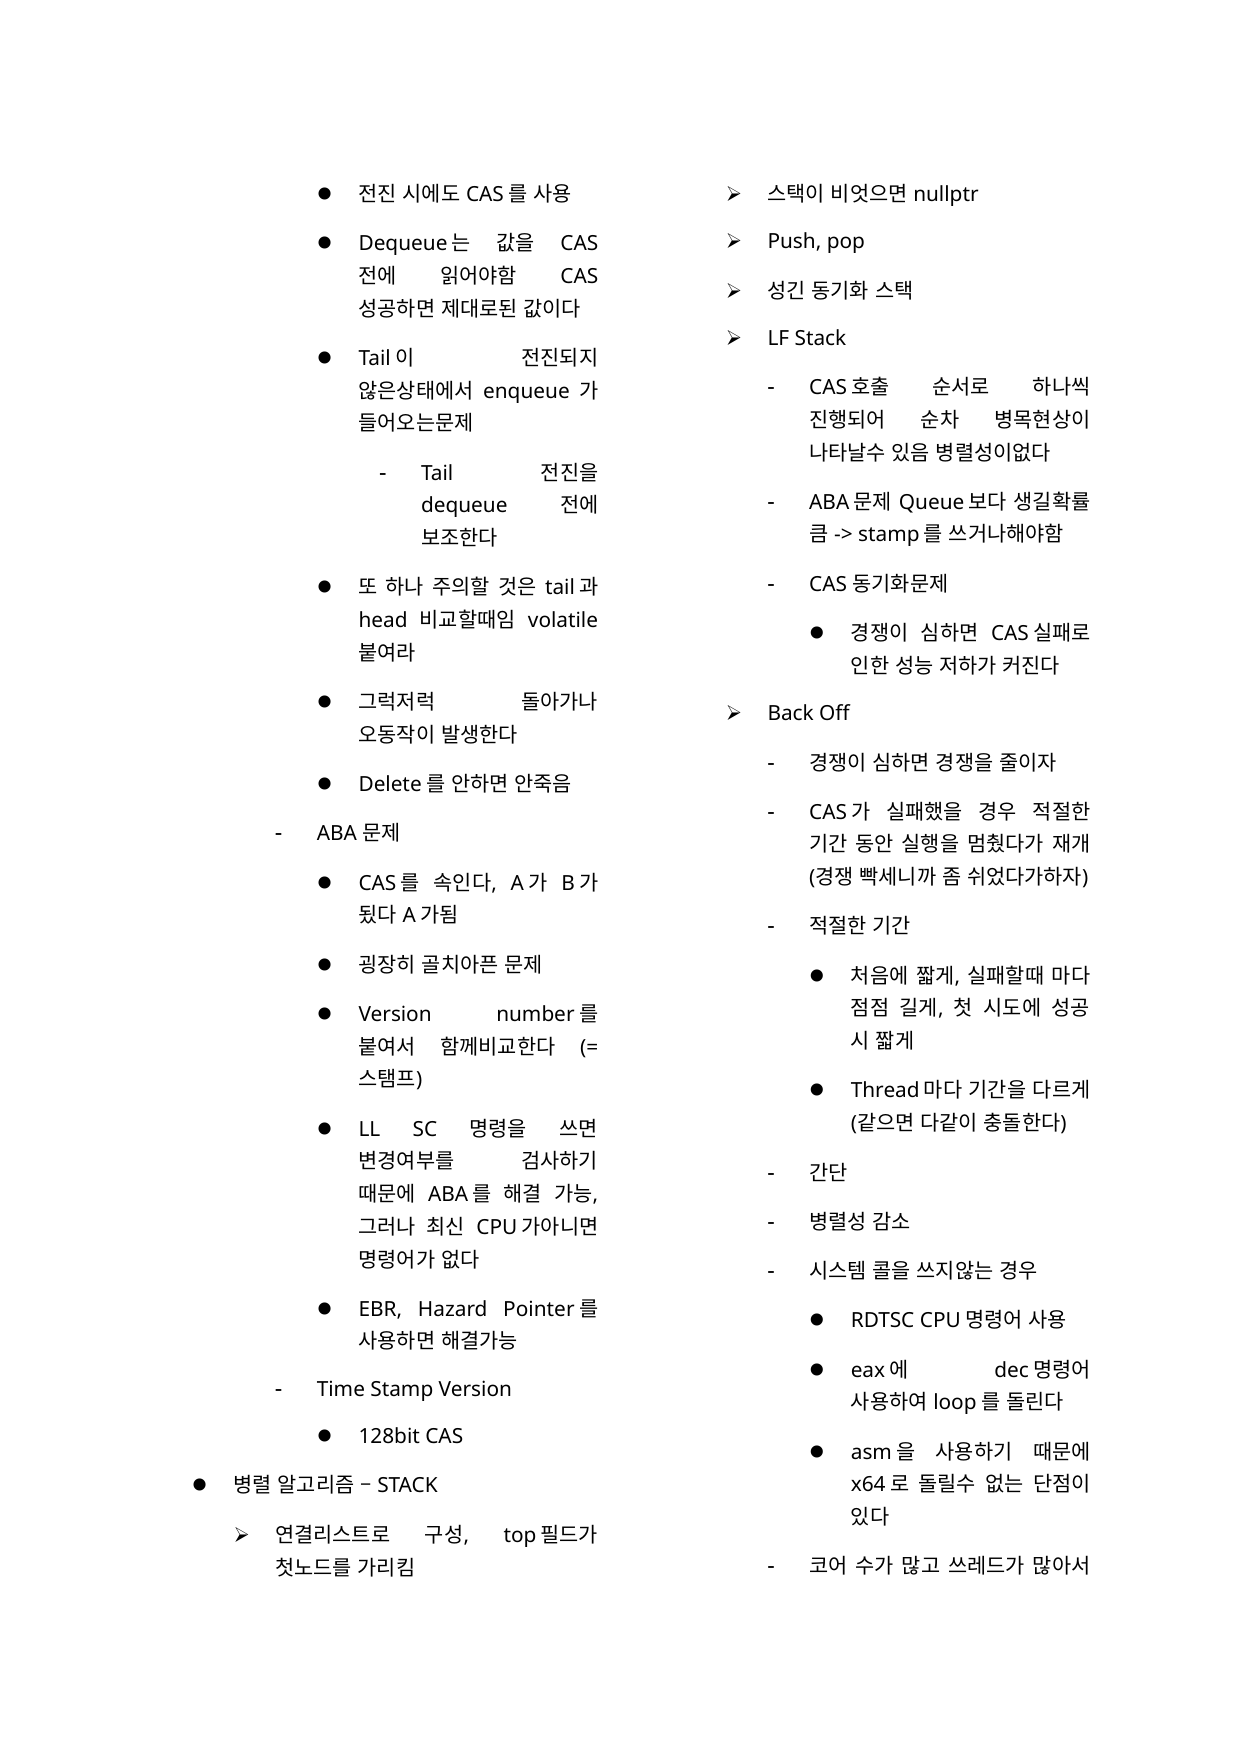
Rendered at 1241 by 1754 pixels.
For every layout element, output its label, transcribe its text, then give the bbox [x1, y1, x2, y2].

list 시스템 콜을 쓰지않는 경우 [767, 1254, 1090, 1284]
list 적절한 기간 [767, 910, 1090, 940]
list 경쟁이 심하면 CAS실패로 인한 성능 저하가 커진다 [809, 616, 1090, 679]
list asm을 사용하기 때문에 x64로 돌릴수 없는 단점이 있다 [809, 1435, 1090, 1531]
list LL SC 명령을 쓰면 변경여부를 검사하기 때문에 ABA를 해결 가능, 그러나 최신 CPU가아니면 명령어가 없다 [317, 1112, 598, 1273]
list RDTSC CPU명령어 사용 [809, 1303, 1090, 1334]
list 굉장히 골치아픈 문제 [317, 948, 598, 978]
list Push, pop [726, 227, 1090, 255]
list 코어 수가 많고 쓰레드가 많아서 CAS가 실패하는 경우가 많아지는 경우 높은 성능향상을 얻을 수 있다 [767, 1550, 1090, 1580]
list ABA문제 Queue보다 생길확률 큼 -> stamp를 쓰거나해야함 [767, 485, 1090, 548]
list eax에 dec명령어 사용하여 loop를 돌린다 [809, 1353, 1090, 1416]
list 처음에 짧게, 실패할때 마다 점점 길게, 첫 시도에 성공 시 짧게 [809, 959, 1090, 1054]
list Dequeue는 값을 CAS전에 읽어야함 CAS성공하면 제대로된 값이다 [317, 227, 598, 322]
list Version number를 붙여서 함께비교한다 (=스탬프) [317, 997, 598, 1093]
list 병렬성 감소 [767, 1205, 1090, 1235]
list 병렬 알고리즘 – STACK [192, 1469, 598, 1499]
list 그럭저럭 돌아가나 오동작이 발생한다 [317, 685, 598, 748]
list 간단 [767, 1156, 1090, 1186]
list CAS가 실패했을 경우 적절한 기간 동안 실행을 멈췄다가 재개 (경쟁 빡세니까 좀 쉬었다가하자) [767, 795, 1090, 891]
list 성긴 동기화 스택 [726, 274, 1090, 304]
list Thread마다 기간을 다르게(같으면 다같이 충돌한다) [809, 1074, 1090, 1137]
list 스택이 비엇으면 nullptr [726, 177, 1090, 207]
list Delete를 안하면 안죽음 [317, 767, 598, 797]
list CAS 동기화문제 [767, 567, 1090, 597]
list Tail이 전진되지 않은상태에서 enqueue 가 들어오는문제 [317, 341, 598, 437]
list Back Off [726, 698, 1090, 727]
list Tail 전진을 dequeue 전에 보조한다 [379, 456, 598, 552]
list 연결리스트로 구성, top필드가 첫노드를 가리킴 [233, 1518, 598, 1581]
list 전진 시에도 CAS를 사용 [317, 177, 598, 207]
list CAS호출 순서로 하나씩 진행되어 순차 병목현상이 나타날수 있음 병렬성이없다 [767, 370, 1090, 466]
list CAS를 속인다, A가 B가 됬다 A가됨 [317, 866, 598, 929]
list ABA 문제 [275, 817, 598, 847]
list 또 하나 주의할 것은 tail과 head 비교할때임 volatile 붙여라 [317, 571, 598, 666]
list LF Stack [726, 323, 1090, 352]
list Time Stamp Version [275, 1374, 598, 1402]
list EBR, Hazard Pointer를 사용하면 해결가능 [317, 1292, 598, 1355]
list 경쟁이 심하면 경쟁을 줄이자 [767, 746, 1090, 776]
list 128bit CAS [317, 1421, 598, 1450]
